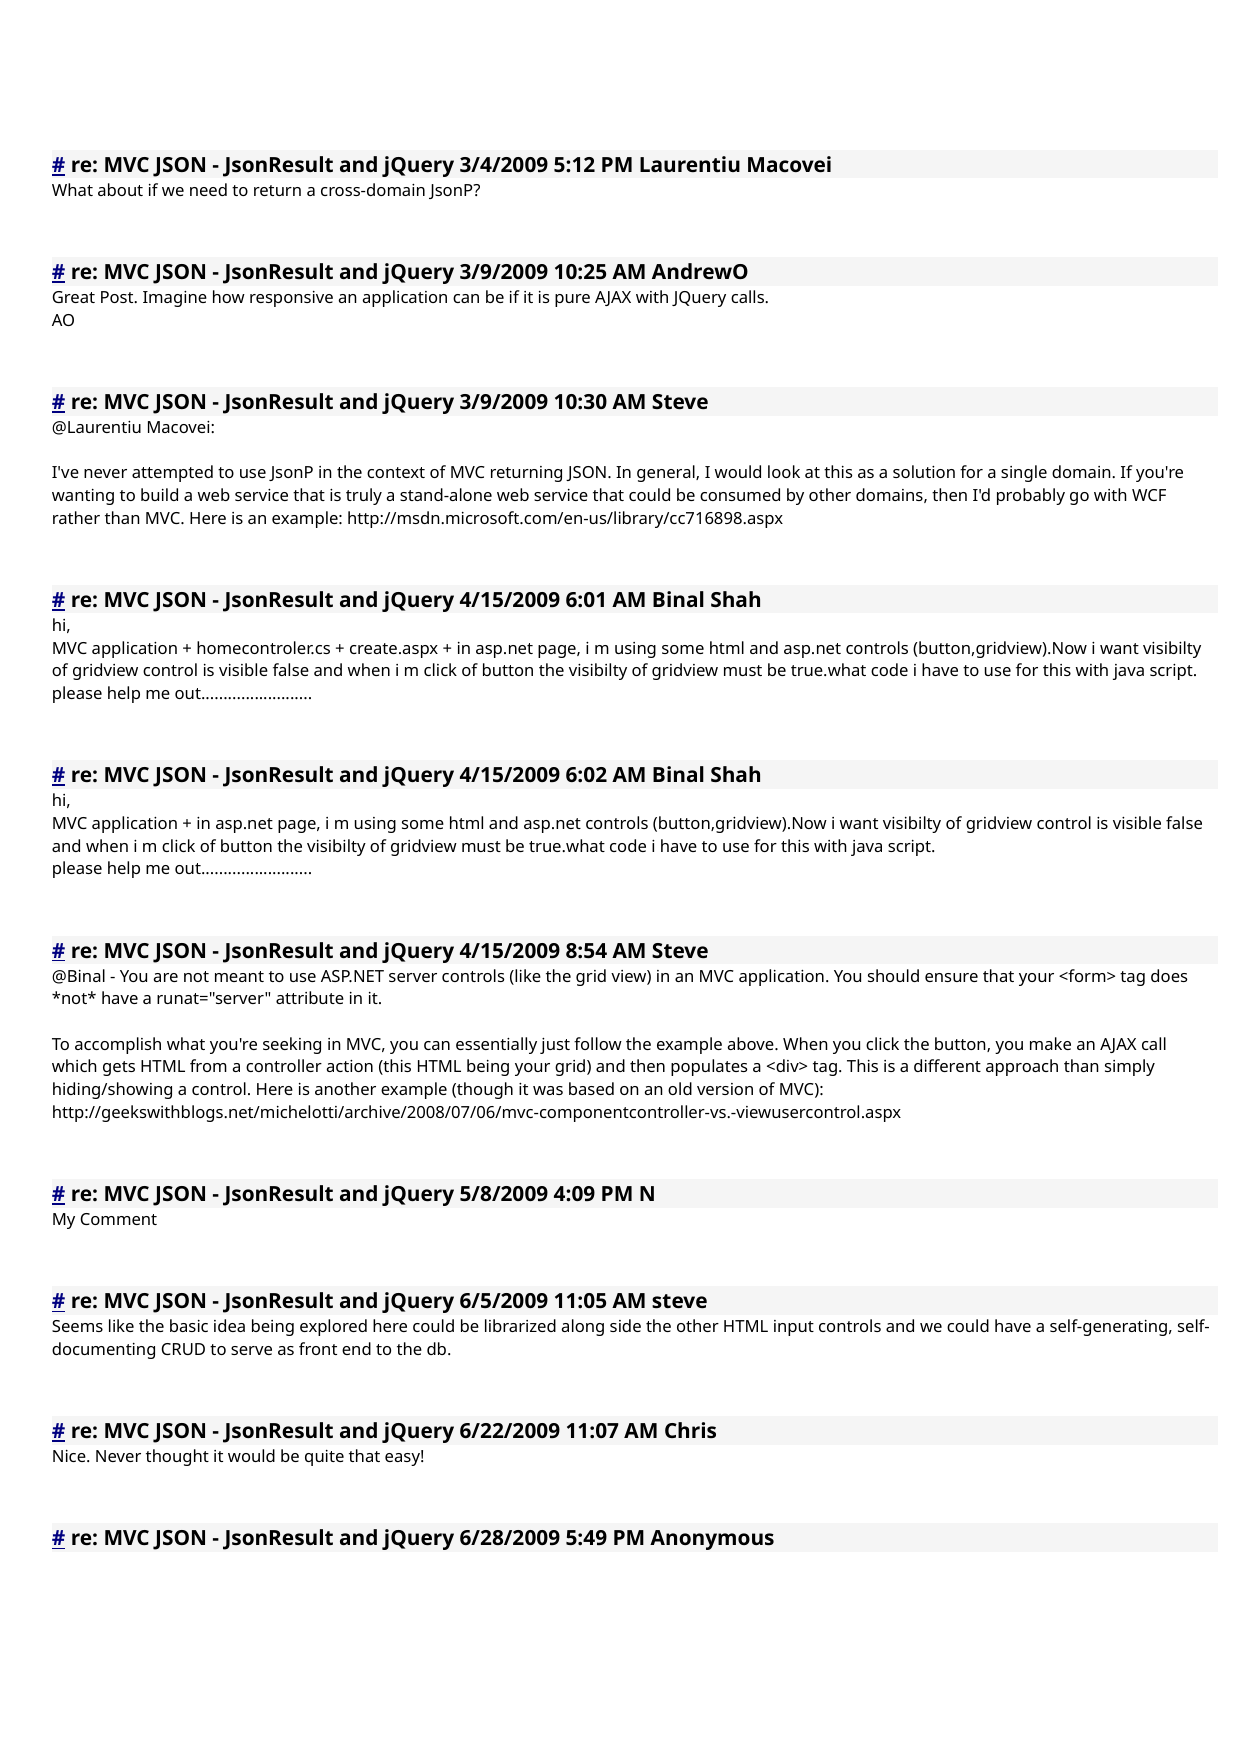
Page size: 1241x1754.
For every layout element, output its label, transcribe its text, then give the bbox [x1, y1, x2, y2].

text # re: MVC JSON - JsonResult and jQuery 4/15/2009 6:02 AM Binal Shah [52, 760, 1218, 789]
text # re: MVC JSON - JsonResult and jQuery 4/15/2009 6:01 AM Binal Shah [52, 585, 1218, 613]
text # re: MVC JSON - JsonResult and jQuery 4/15/2009 8:54 AM Steve [52, 936, 1218, 964]
text My Comment [52, 1208, 1218, 1258]
text # re: MVC JSON - JsonResult and jQuery 3/9/2009 10:30 AM Steve [52, 387, 1218, 416]
text @Laurentiu Macovei: I've never attempted to use JsonP in the context of MVC returning JSON. In general, I would look at this as a solution for a single domain. If you're wanting to build a web service that is truly a stand-alone web service that could be consumed by other domains, then I'd probably go with WCF rather than MVC. Here is an example: http://msdn.microsoft.com/en-us/library/cc716898.aspx [52, 416, 1218, 557]
text Nice. Never thought it would be quite that easy! [52, 1445, 1218, 1495]
text hi, MVC application + homecontroler.cs + create.aspx + in asp.net page, i m using some html and asp.net controls (button,gridview).Now i want visibilty of gridview control is visible false and when i m click of button the visibilty of gridview must be true.what code i have to use for this with java script. please help me out......................... [52, 613, 1218, 732]
text What about if we need to return a cross-domain JsonP? [52, 178, 1218, 229]
text # re: MVC JSON - JsonResult and jQuery 6/22/2009 11:07 AM Chris [52, 1416, 1218, 1445]
text @Binal - You are not meant to use ASP.NET server controls (like the grid view) in an MVC application. You should ensure that your <form> tag does *not* have a runat="server" attribute in it. To accomplish what you're seeking in MVC, you can essentially just follow the example above. When you click the button, you make an AJAX call which gets HTML from a controller action (this HTML being your grid) and then populates a <div> tag. This is a different approach than simply hiding/showing a control. Here is another example (though it was based on an old version of MVC): http://geekswithblogs.net/michelotti/archive/2008/07/06/mvc-componentcontroller-vs.-viewusercontrol.aspx [52, 964, 1218, 1151]
text # re: MVC JSON - JsonResult and jQuery 6/28/2009 5:49 PM Anonymous [52, 1523, 1218, 1552]
text # re: MVC JSON - JsonResult and jQuery 5/8/2009 4:09 PM N [52, 1179, 1218, 1208]
text # re: MVC JSON - JsonResult and jQuery 6/5/2009 11:05 AM steve [52, 1286, 1218, 1315]
text # re: MVC JSON - JsonResult and jQuery 3/9/2009 10:25 AM AndrewO [52, 257, 1218, 286]
text Great Post. Imagine how responsive an application can be if it is pure AJAX with JQuery calls. AO [52, 286, 1218, 359]
text hi, MVC application + in asp.net page, i m using some html and asp.net controls (button,gridview).Now i want visibilty of gridview control is visible false and when i m click of button the visibilty of gridview must be true.what code i have to use for this with java script. please help me out......................... [52, 789, 1218, 908]
text # re: MVC JSON - JsonResult and jQuery 3/4/2009 5:12 PM Laurentiu Macovei [52, 150, 1218, 178]
text Seems like the basic idea being explored here could be librarized along side the other HTML input controls and we could have a self-generating, self-documenting CRUD to serve as front end to the db. [52, 1315, 1218, 1388]
